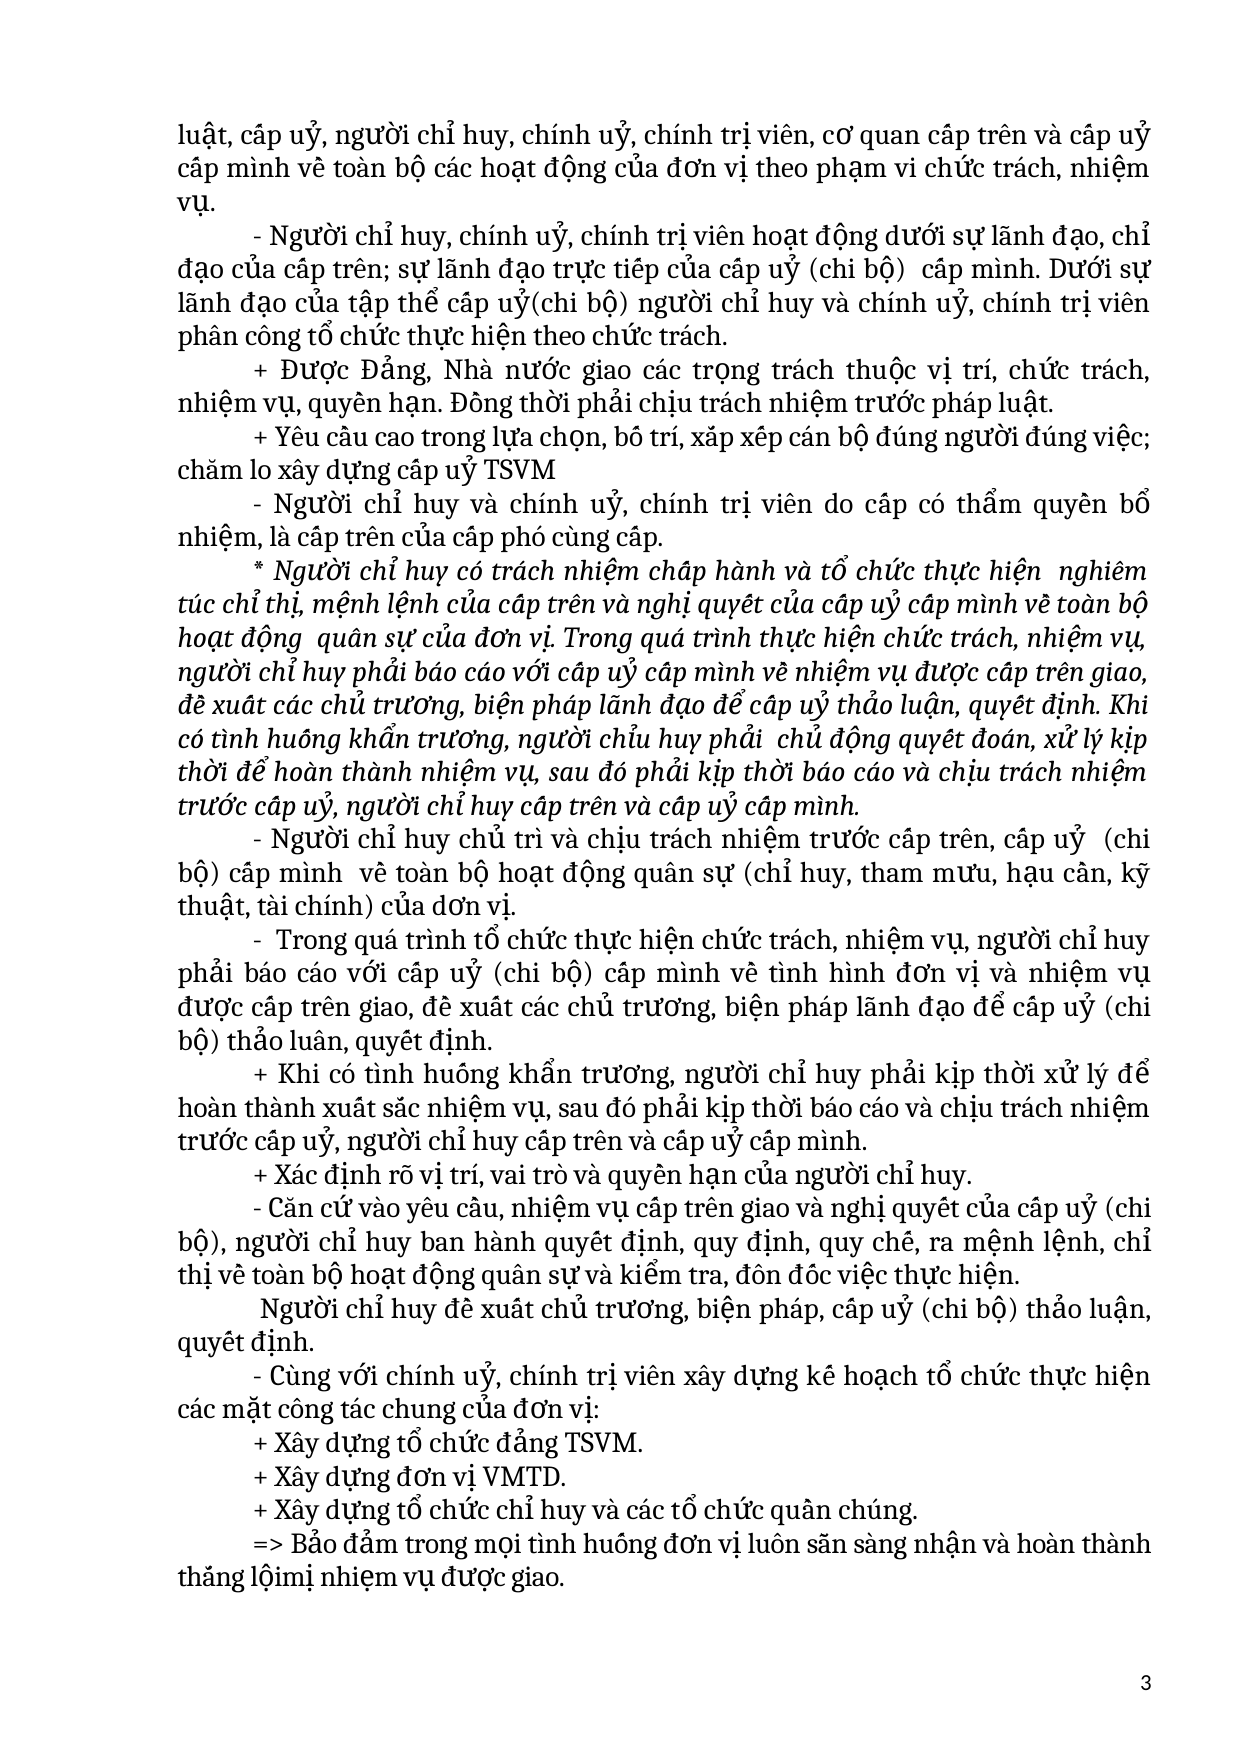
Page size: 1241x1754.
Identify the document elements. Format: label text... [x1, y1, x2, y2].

text + Khi có tình huống khẩn trương, người chỉ huy phải kịp thời xử lý để hoàn thành xuất sắc nhiệm vụ, sau đó phải kịp thời báo cáo và chịu trách nhiệm trước cấp uỷ, người chỉ huy cấp trên và cấp uỷ cấp mình. [177, 1057, 1152, 1158]
text - Trong quá trình tổ chức thực hiện chức trách, nhiệm vụ, người chỉ huy phải báo cáo với cấp uỷ (chi bộ) cấp mình về tình hình đơn vị và nhiệm vụ được cấp trên giao, đề xuất các chủ trương, biện pháp lãnh đạo để cấp uỷ (chi bộ) thảo luân, quyết định. [177, 923, 1152, 1057]
text - Người chỉ huy chủ trì và chịu trách nhiệm trước cấp trên, cấp uỷ (chi bộ) cấp mình về toàn bộ hoạt động quân sự (chỉ huy, tham mưu, hạu cần, kỹ thuật, tài chính) của dơn vị. [177, 822, 1152, 923]
text + Xây dựng tổ chức đảng TSVM. [177, 1426, 1152, 1460]
text + Xây dựng đơn vị VMTD. [177, 1460, 1152, 1493]
text - Căn cứ vào yêu cầu, nhiệm vụ cấp trên giao và nghị quyết của cấp uỷ (chi bộ), người chỉ huy ban hành quyết định, quy định, quy chế, ra mệnh lệnh, chỉ thị về toàn bộ hoạt động quân sự và kiểm tra, đôn đốc việc thực hiện. [177, 1191, 1152, 1292]
text - Cùng với chính uỷ, chính trị viên xây dựng kế hoạch tổ chức thực hiện các mặt công tác chung của đơn vị: [177, 1359, 1152, 1426]
text + Được Đảng, Nhà nước giao các trọng trách thuộc vị trí, chức trách, nhiệm vụ, quyền hạn. Đồng thời phải chịu trách nhiệm trước pháp luật. [177, 353, 1152, 420]
text - Người chỉ huy, chính uỷ, chính trị viên hoạt động dưới sự lãnh đạo, chỉ đạo của cấp trên; sự lãnh đạo trực tiếp của cấp uỷ (chi bộ) cấp mình. Dưới sự lãnh đạo của tập thể cấp uỷ(chi bộ) người chỉ huy và chính uỷ, chính trị viên phân công tổ chức thực hiện theo chức trách. [177, 219, 1152, 353]
text => Bảo đảm trong mọi tình huống đơn vị luôn sẵn sàng nhận và hoàn thành thắng lộimị nhiẹm vụ được giao. [177, 1527, 1152, 1594]
text + Xác định rõ vị trí, vai trò và quyền hạn của người chỉ huy. [177, 1158, 1152, 1191]
text + Yêu cầu cao trong lựa chọn, bố trí, xắp xếp cán bộ đúng người đúng việc; chăm lo xây dựng cấp uỷ TSVM [177, 420, 1152, 487]
text + Xây dựng tổ chức chỉ huy và các tổ chức quần chúng. [177, 1493, 1152, 1527]
text * Người chỉ huy có trách nhiệm chấp hành và tổ chức thực hiện nghiêm túc chỉ thị, mệnh lệnh của cấp trên và nghị quyết của cấp uỷ cấp mình về toàn bộ hoạt động quân sự của đơn vị. Trong quá trình thực hiện chức trách, nhiệm vụ, người chỉ huy phải báo cáo với cấp uỷ cấp mình về nhiệm vụ được cấp trên giao, đề xuất các chủ trương, biện pháp lãnh đạo để cấp uỷ thảo luận, quyết định. Khi có tình huống khẩn trương, người chỉu huy phải chủ động quyết đoán, xử lý kịp thời để hoàn thành nhiệm vụ, sau đó phải kịp thời báo cáo và chịu trách nhiệm trước cấp uỷ, người chỉ huy cấp trên và cấp uỷ cấp mình. [177, 554, 1152, 822]
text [177, 118, 1152, 219]
text Người chỉ huy đề xuất chủ trương, biện pháp, cấp uỷ (chi bộ) thảo luận, quyết định. [177, 1292, 1152, 1359]
text - Người chỉ huy và chính uỷ, chính trị viên do cấp có thẩm quyền bổ nhiệm, là cấp trên của cấp phó cùng cấp. [177, 487, 1152, 554]
